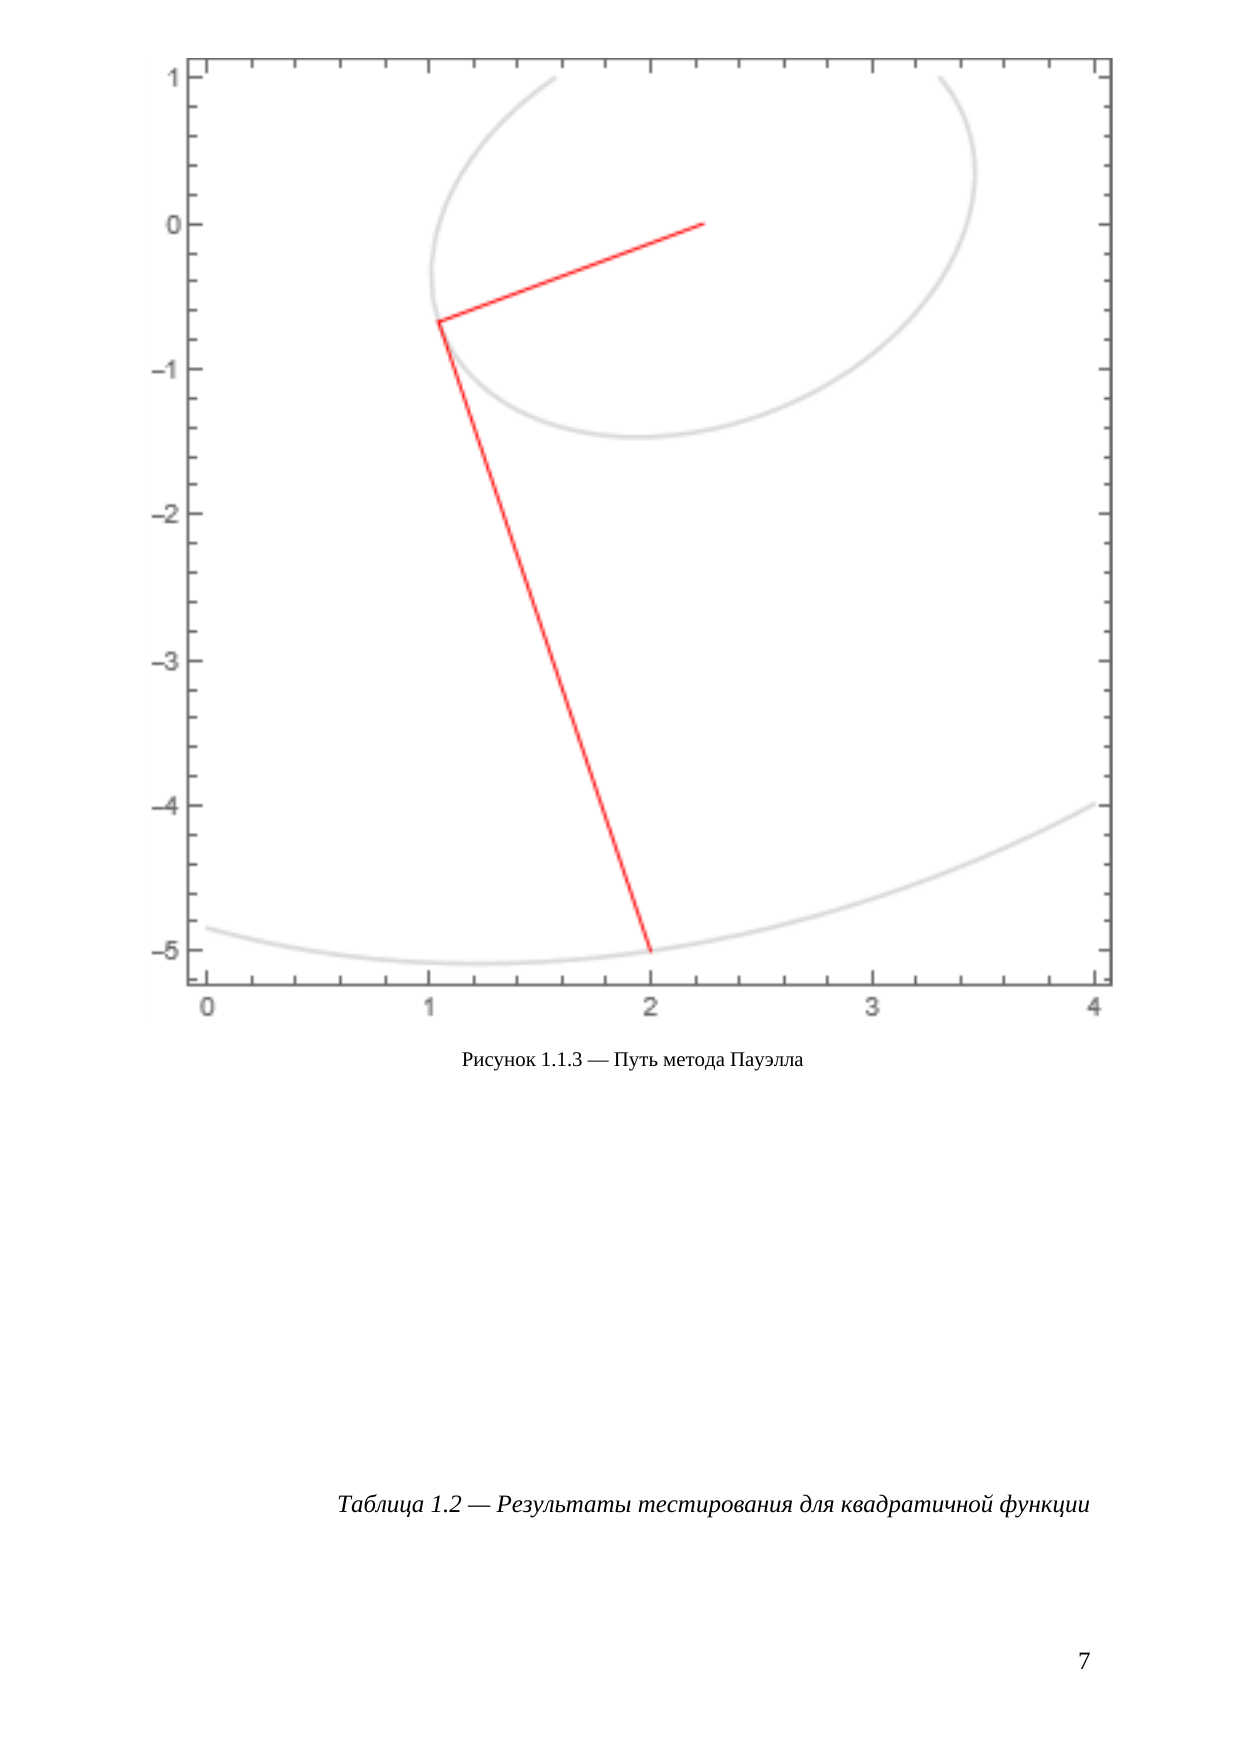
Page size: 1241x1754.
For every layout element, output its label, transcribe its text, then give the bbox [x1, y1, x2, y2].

text Рисунок 1.1.3 — Путь метода Пауэлла [150, 1047, 1090, 1071]
picture [150, 58, 1113, 1022]
text Таблица 1.2 — Результаты тестирования для квадратичной функции [150, 1489, 1090, 1517]
